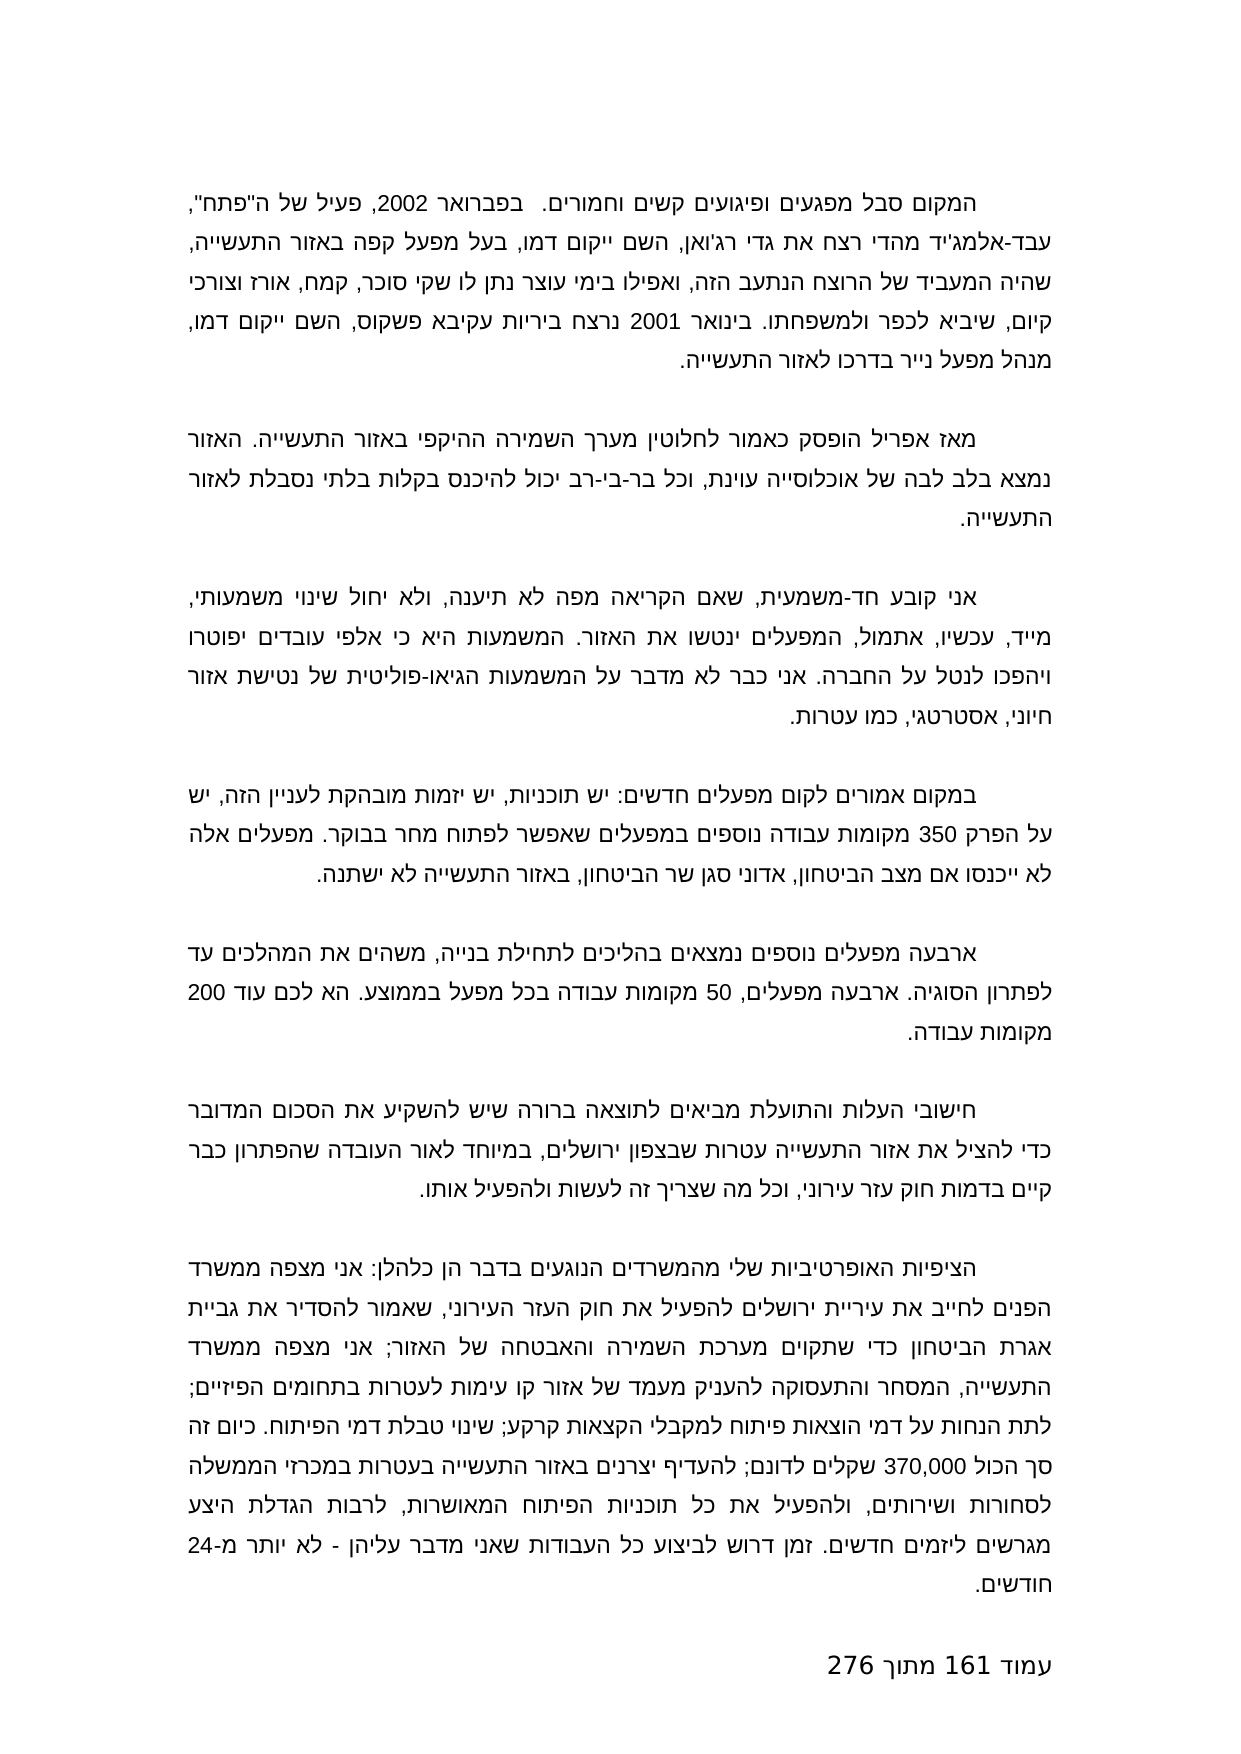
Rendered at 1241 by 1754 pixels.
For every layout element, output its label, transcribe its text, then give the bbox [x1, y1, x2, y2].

text ארבעה מפעלים נוספים נמצאים בהליכים לתחילת בנייה, משהים את המהלכים עד לפתרון הסוגיה. ארבעה מפעלים, 50 מקומות עבודה בכל מפעל בממוצע. הא לכם עוד 200 מקומות עבודה. [187, 939, 1053, 1045]
text המקום סבל מפגעים ופיגועים קשים וחמורים. בפברואר 2002, פעיל של ה"פתח", עבד-אלמג'יד מהדי רצח את גדי רג'ואן, השם ייקום דמו, בעל מפעל קפה באזור התעשייה, שהיה המעביד של הרוצח הנתעב הזה, ואפילו בימי עוצר נתן לו שקי סוכר, קמח, אורז וצורכי קיום, שיביא לכפר ולמשפחתו. בינואר 2001 נרצח ביריות עקיבא פשקוס, השם ייקום דמו, מנהל מפעל נייר בדרכו לאזור התעשייה. [187, 189, 1053, 374]
text במקום אמורים לקום מפעלים חדשים: יש תוכניות, יש יזמות מובהקת לעניין הזה, יש על הפרק 350 מקומות עבודה נוספים במפעלים שאפשר לפתוח מחר בבוקר. מפעלים אלה לא ייכנסו אם מצב הביטחון, אדוני סגן שר הביטחון, באזור התעשייה לא ישתנה. [187, 782, 1053, 887]
text הציפיות האופרטיביות שלי מהמשרדים הנוגעים בדבר הן כלהלן: אני מצפה ממשרד הפנים לחייב את עיריית ירושלים להפעיל את חוק העזר העירוני, שאמור להסדיר את גביית אגרת הביטחון כדי שתקוים מערכת השמירה והאבטחה של האזור; אני מצפה ממשרד התעשייה, המסחר והתעסוקה להעניק מעמד של אזור קו עימות לעטרות בתחומים הפיזיים; לתת הנחות על דמי הוצאות פיתוח למקבלי הקצאות קרקע; שינוי טבלת דמי הפיתוח. כיום זה סך הכול 370,000 שקלים לדונם; להעדיף יצרנים באזור התעשייה בעטרות במכרזי הממשלה לסחורות ושירותים, ולהפעיל את כל תוכניות הפיתוח המאושרות, לרבות הגדלת היצע מגרשים ליזמים חדשים. זמן דרוש לביצוע כל העבודות שאני מדבר עליהן - לא יותר מ-24 חודשים. [187, 1255, 1053, 1598]
text מאז אפריל הופסק כאמור לחלוטין מערך השמירה ההיקפי באזור התעשייה. האזור נמצא בלב לבה של אוכלוסייה עוינת, וכל בר-בי-רב יכול להיכנס בקלות בלתי נסבלת לאזור התעשייה. [187, 426, 1053, 532]
text אני קובע חד-משמעית, שאם הקריאה מפה לא תיענה, ולא יחול שינוי משמעותי, מייד, עכשיו, אתמול, המפעלים ינטשו את האזור. המשמעות היא כי אלפי עובדים יפוטרו ויהפכו לנטל על החברה. אני כבר לא מדבר על המשמעות הגיאו-פוליטית של נטישת אזור חיוני, אסטרטגי, כמו עטרות. [187, 584, 1053, 729]
text חישובי העלות והתועלת מביאים לתוצאה ברורה שיש להשקיע את הסכום המדובר כדי להציל את אזור התעשייה עטרות שבצפון ירושלים, במיוחד לאור העובדה שהפתרון כבר קיים בדמות חוק עזר עירוני, וכל מה שצריך זה לעשות ולהפעיל אותו. [187, 1097, 1053, 1203]
